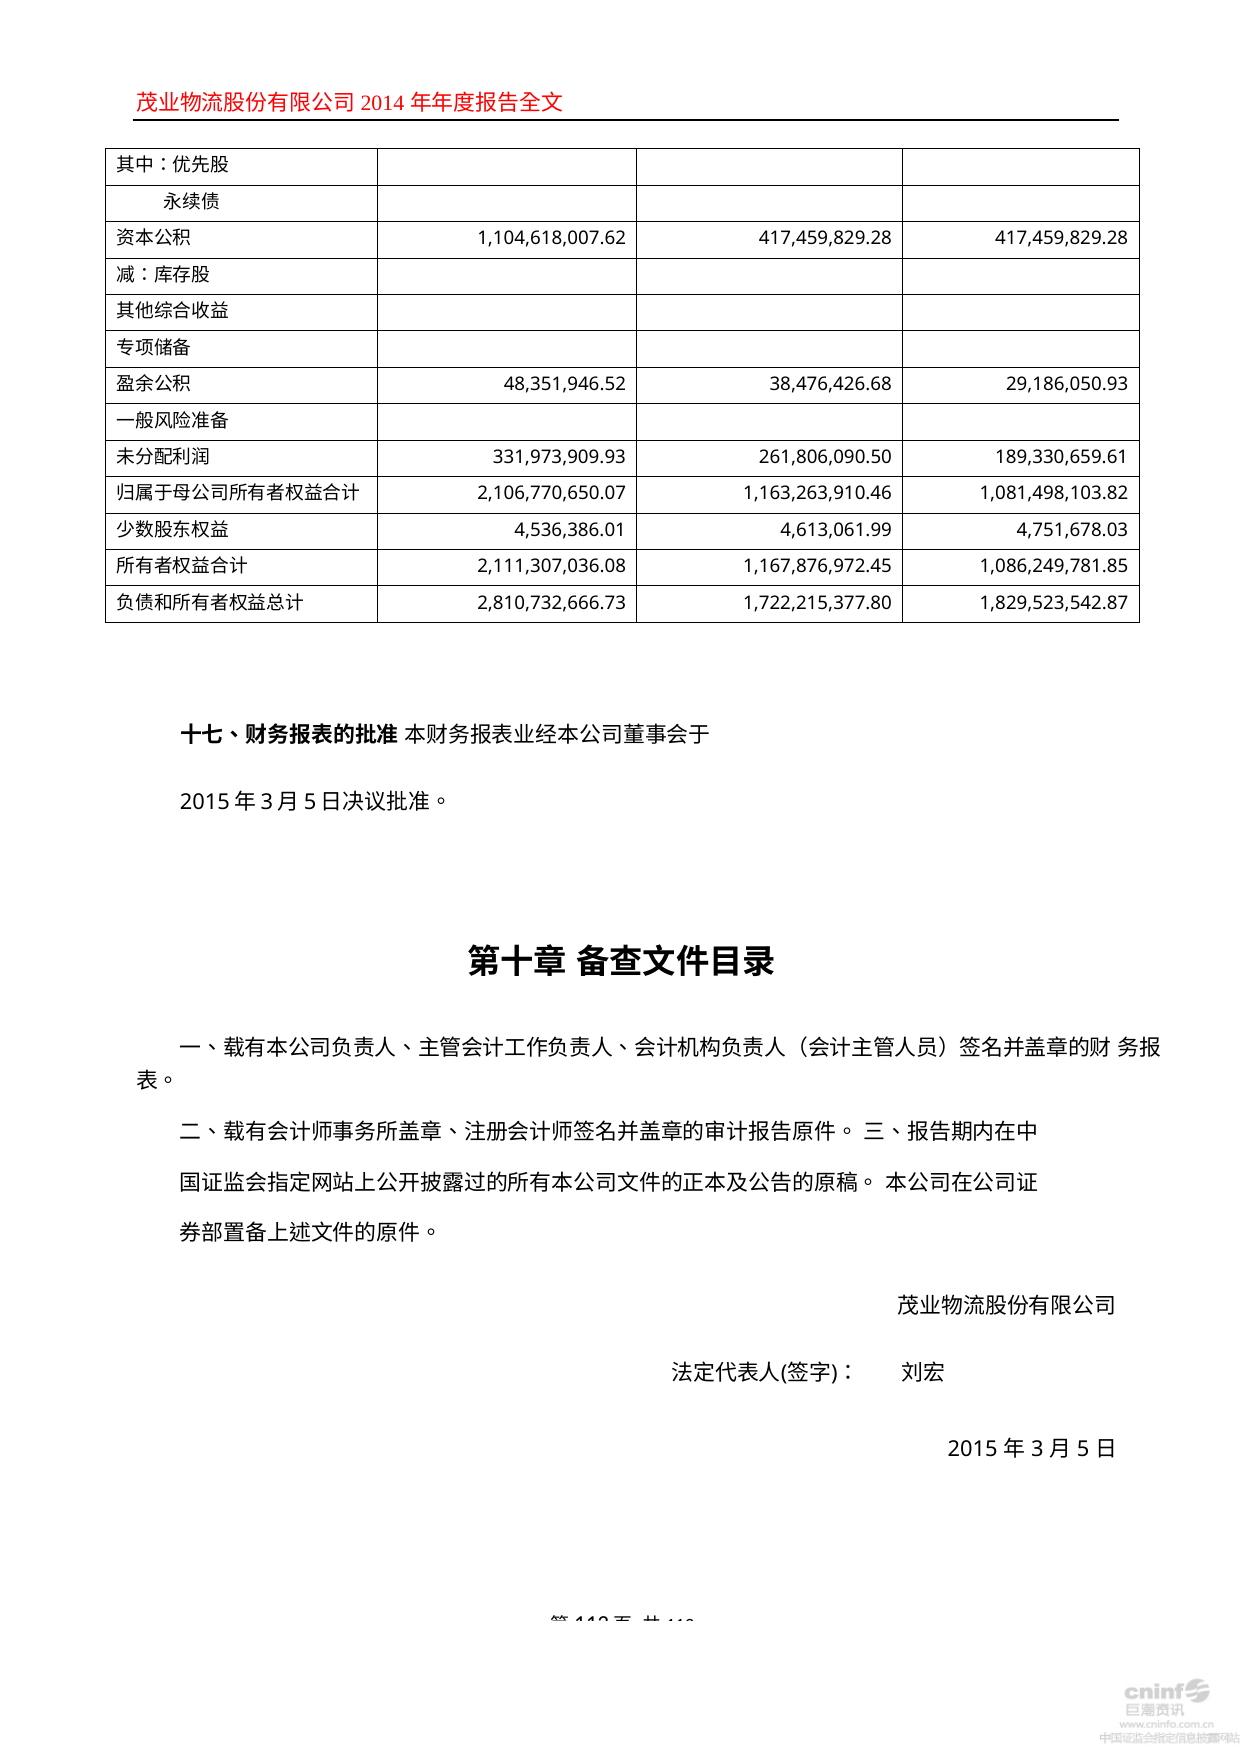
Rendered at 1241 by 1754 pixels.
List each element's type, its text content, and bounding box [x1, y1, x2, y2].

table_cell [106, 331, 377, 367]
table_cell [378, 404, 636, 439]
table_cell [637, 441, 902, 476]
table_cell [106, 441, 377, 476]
text 茂业物流股份有限公司 法定代表人(签字)： 刘宏 [672, 1290, 1117, 1387]
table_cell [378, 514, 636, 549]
text 一、载有本公司负责人、主管会计工作负责人、会计机构负责人（会计主管人员）签名并盖章的财 务报表。 [136, 1032, 1197, 1095]
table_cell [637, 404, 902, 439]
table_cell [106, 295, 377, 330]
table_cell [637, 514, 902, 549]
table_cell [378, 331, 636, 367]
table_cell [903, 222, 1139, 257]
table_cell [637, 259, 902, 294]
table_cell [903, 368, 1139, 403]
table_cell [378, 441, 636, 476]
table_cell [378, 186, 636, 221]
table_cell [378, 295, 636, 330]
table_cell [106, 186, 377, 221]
text 十七、财务报表的批准 本财务报表业经本公司董事会于2015年3月5日决议批准。 [179, 719, 728, 816]
text 2015 年 3 月 5 日 [94, 1433, 1117, 1463]
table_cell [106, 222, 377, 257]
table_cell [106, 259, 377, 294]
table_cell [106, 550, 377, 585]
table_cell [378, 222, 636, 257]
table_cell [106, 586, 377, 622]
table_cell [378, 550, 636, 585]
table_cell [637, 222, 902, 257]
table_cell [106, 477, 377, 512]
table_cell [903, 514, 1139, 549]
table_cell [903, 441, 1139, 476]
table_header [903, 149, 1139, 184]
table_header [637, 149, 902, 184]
subtitle 第十章 备查文件目录 [467, 938, 1197, 983]
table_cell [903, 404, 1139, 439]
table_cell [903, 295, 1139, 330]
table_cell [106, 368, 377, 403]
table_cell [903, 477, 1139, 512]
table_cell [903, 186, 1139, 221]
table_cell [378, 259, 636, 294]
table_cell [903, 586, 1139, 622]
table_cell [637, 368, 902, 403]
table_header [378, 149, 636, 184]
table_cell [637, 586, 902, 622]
text 二、载有会计师事务所盖章、注册会计师签名并盖章的审计报告原件。 三、报告期内在中国证监会指定网站上公开披露过的所有本公司文件的正本及公告的原稿。 本公司在公司证券部置备上述文件的原件。 [179, 1116, 1057, 1247]
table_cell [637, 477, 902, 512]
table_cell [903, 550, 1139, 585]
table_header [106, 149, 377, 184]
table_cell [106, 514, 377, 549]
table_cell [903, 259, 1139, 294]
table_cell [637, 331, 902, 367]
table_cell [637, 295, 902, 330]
picture [1099, 1673, 1241, 1754]
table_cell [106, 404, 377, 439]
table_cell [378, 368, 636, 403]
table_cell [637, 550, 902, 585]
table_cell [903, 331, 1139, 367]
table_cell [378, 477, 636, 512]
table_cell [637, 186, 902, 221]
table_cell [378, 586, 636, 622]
